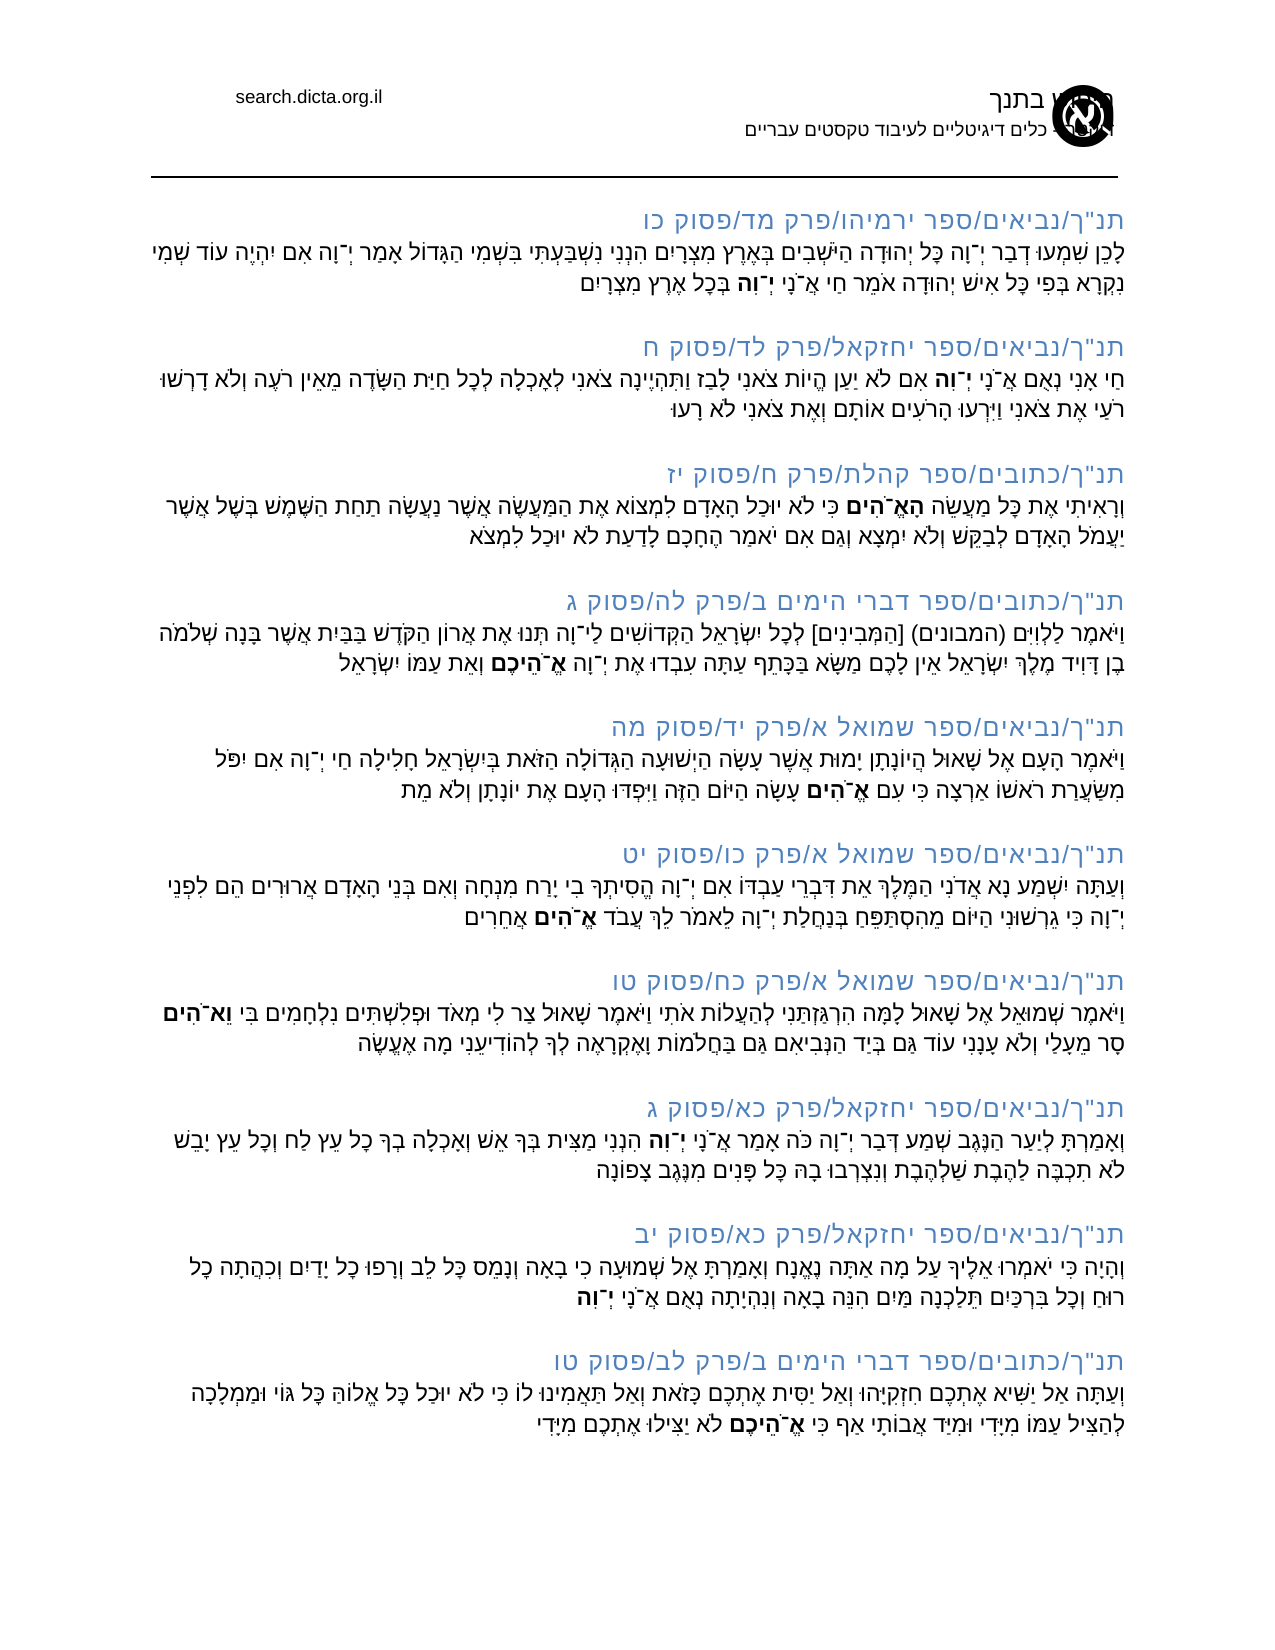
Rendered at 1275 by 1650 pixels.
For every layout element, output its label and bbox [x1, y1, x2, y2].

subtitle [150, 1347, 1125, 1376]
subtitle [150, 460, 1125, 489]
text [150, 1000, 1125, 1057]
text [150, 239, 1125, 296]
picture [1052, 85, 1114, 147]
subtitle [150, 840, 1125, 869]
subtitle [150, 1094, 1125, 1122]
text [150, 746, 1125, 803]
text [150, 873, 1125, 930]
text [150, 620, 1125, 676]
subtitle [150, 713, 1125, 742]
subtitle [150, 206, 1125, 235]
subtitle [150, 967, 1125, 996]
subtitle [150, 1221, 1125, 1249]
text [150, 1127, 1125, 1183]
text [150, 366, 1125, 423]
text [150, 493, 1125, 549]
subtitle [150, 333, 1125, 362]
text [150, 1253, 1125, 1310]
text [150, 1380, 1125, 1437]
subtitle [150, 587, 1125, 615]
